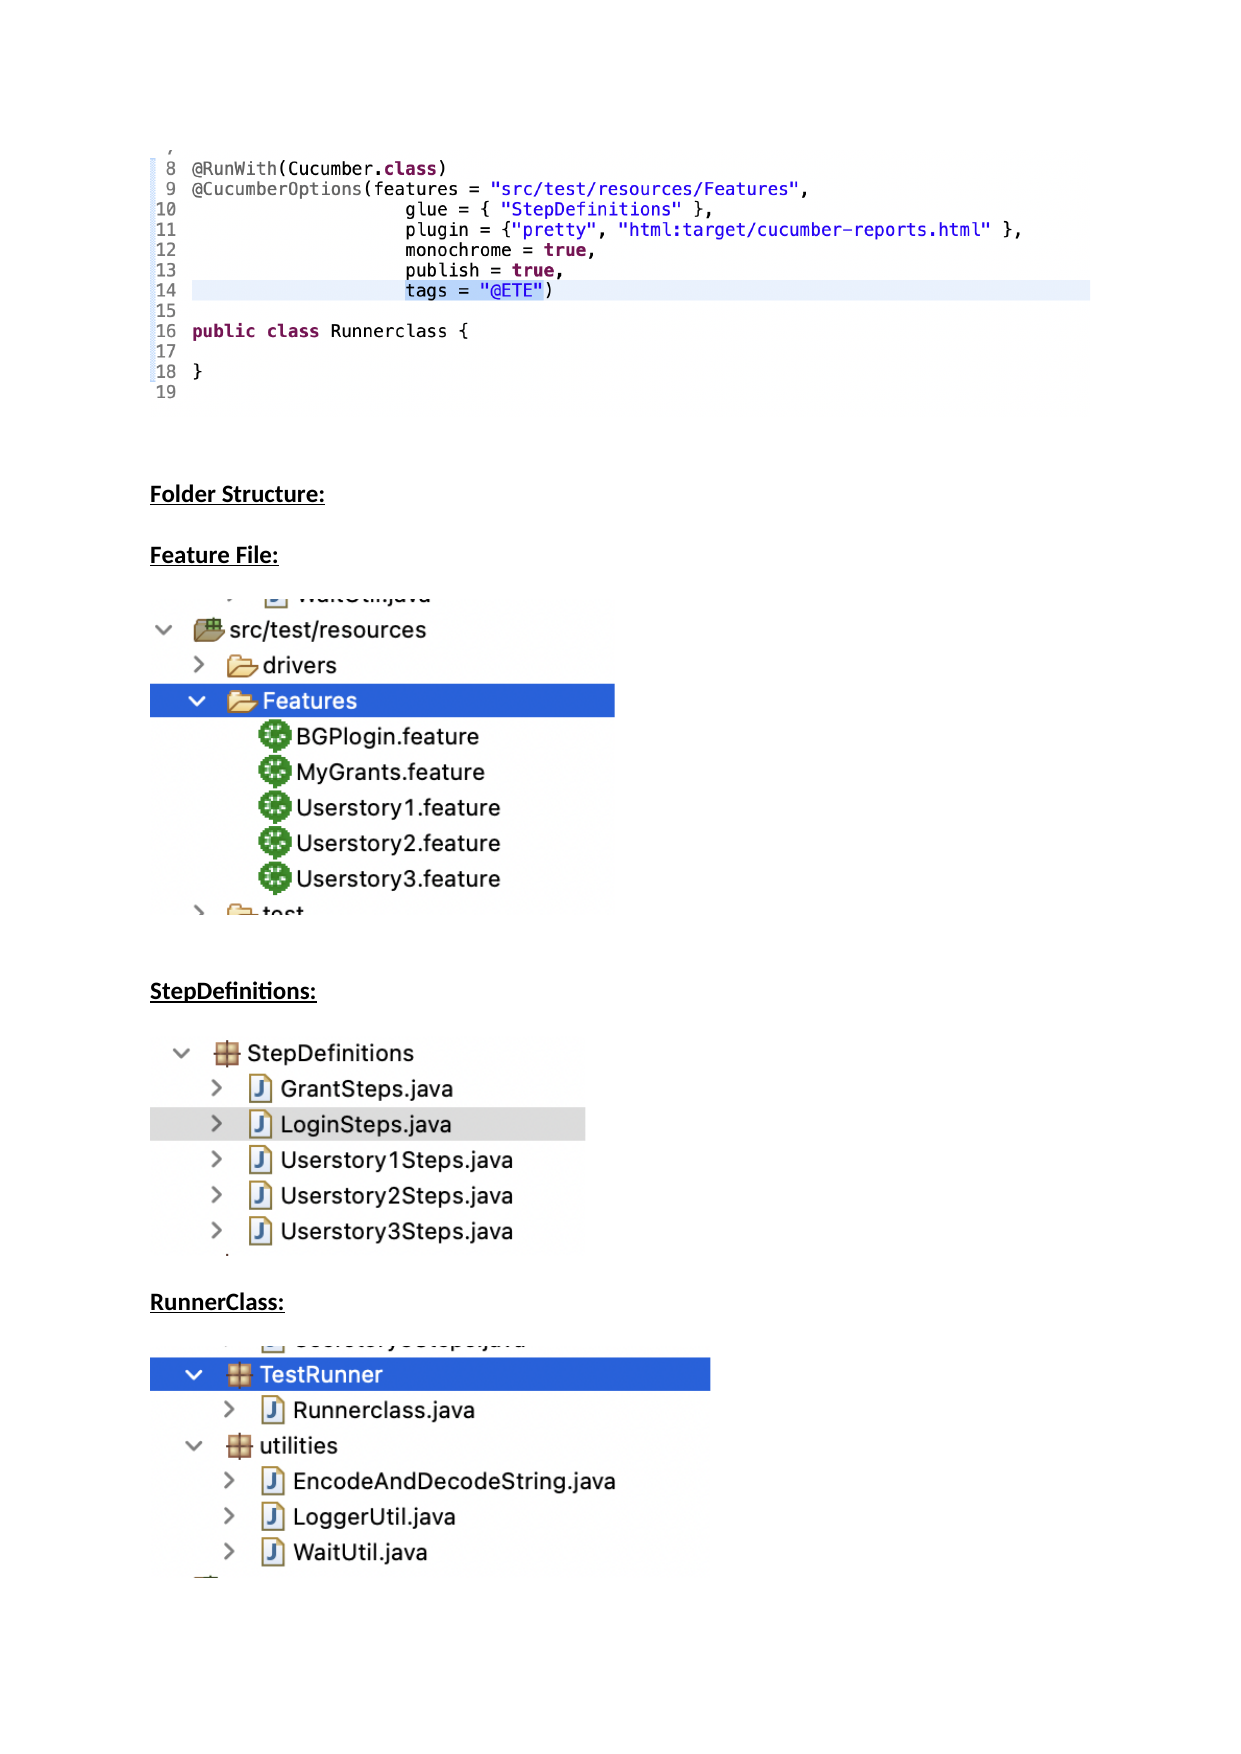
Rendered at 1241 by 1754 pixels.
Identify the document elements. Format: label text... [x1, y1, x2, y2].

picture [150, 1346, 711, 1578]
text Folder Structure: [150, 478, 1090, 508]
text Feature File: [150, 539, 1090, 569]
picture [150, 599, 615, 915]
text StepDefinitions: [150, 975, 1090, 1006]
picture [150, 1036, 586, 1256]
text RunnerClass: [150, 1286, 1090, 1316]
picture [150, 150, 1091, 417]
